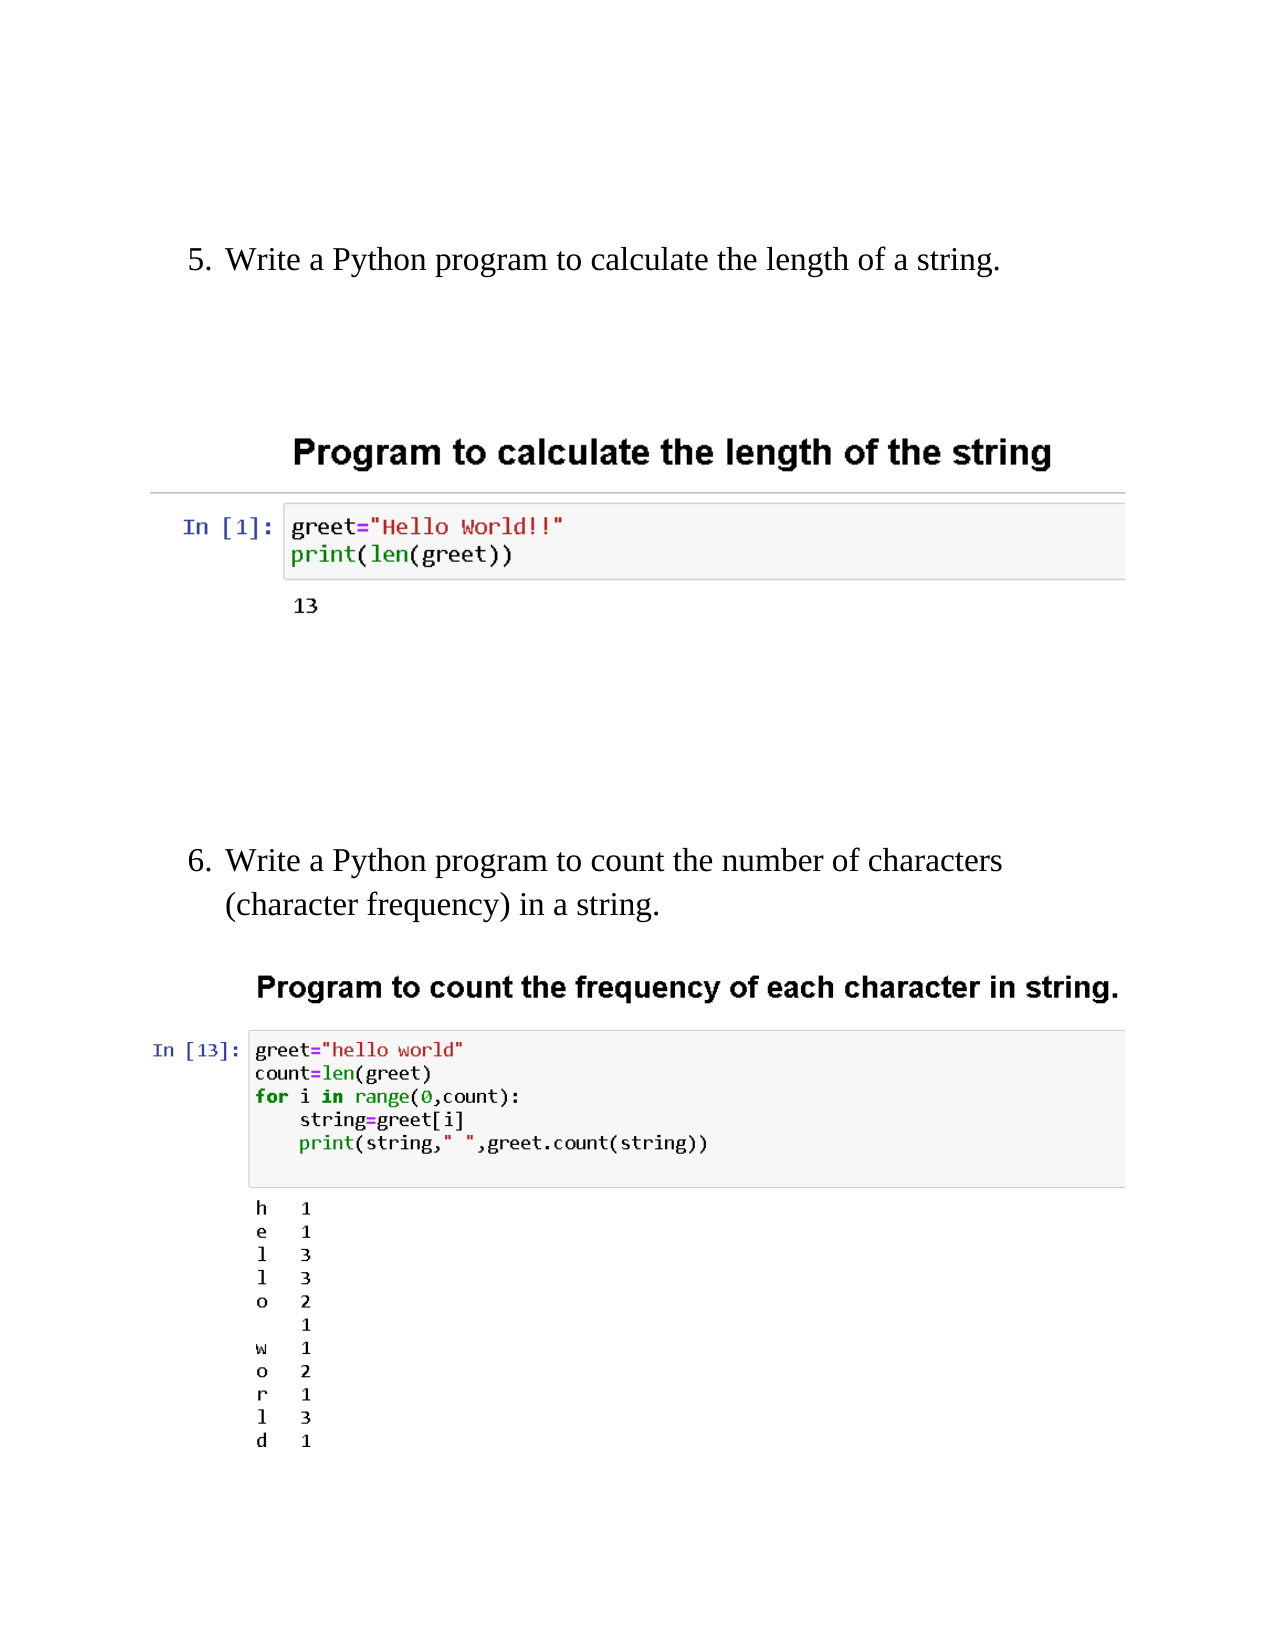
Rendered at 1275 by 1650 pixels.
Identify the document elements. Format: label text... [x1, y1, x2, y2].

list Write a Python program to calculate the length of a string. [187, 239, 1125, 277]
picture [150, 948, 1125, 1447]
list Write a Python program to count the number of characters (character frequency) in a string. [187, 840, 1125, 922]
picture [150, 411, 1125, 621]
